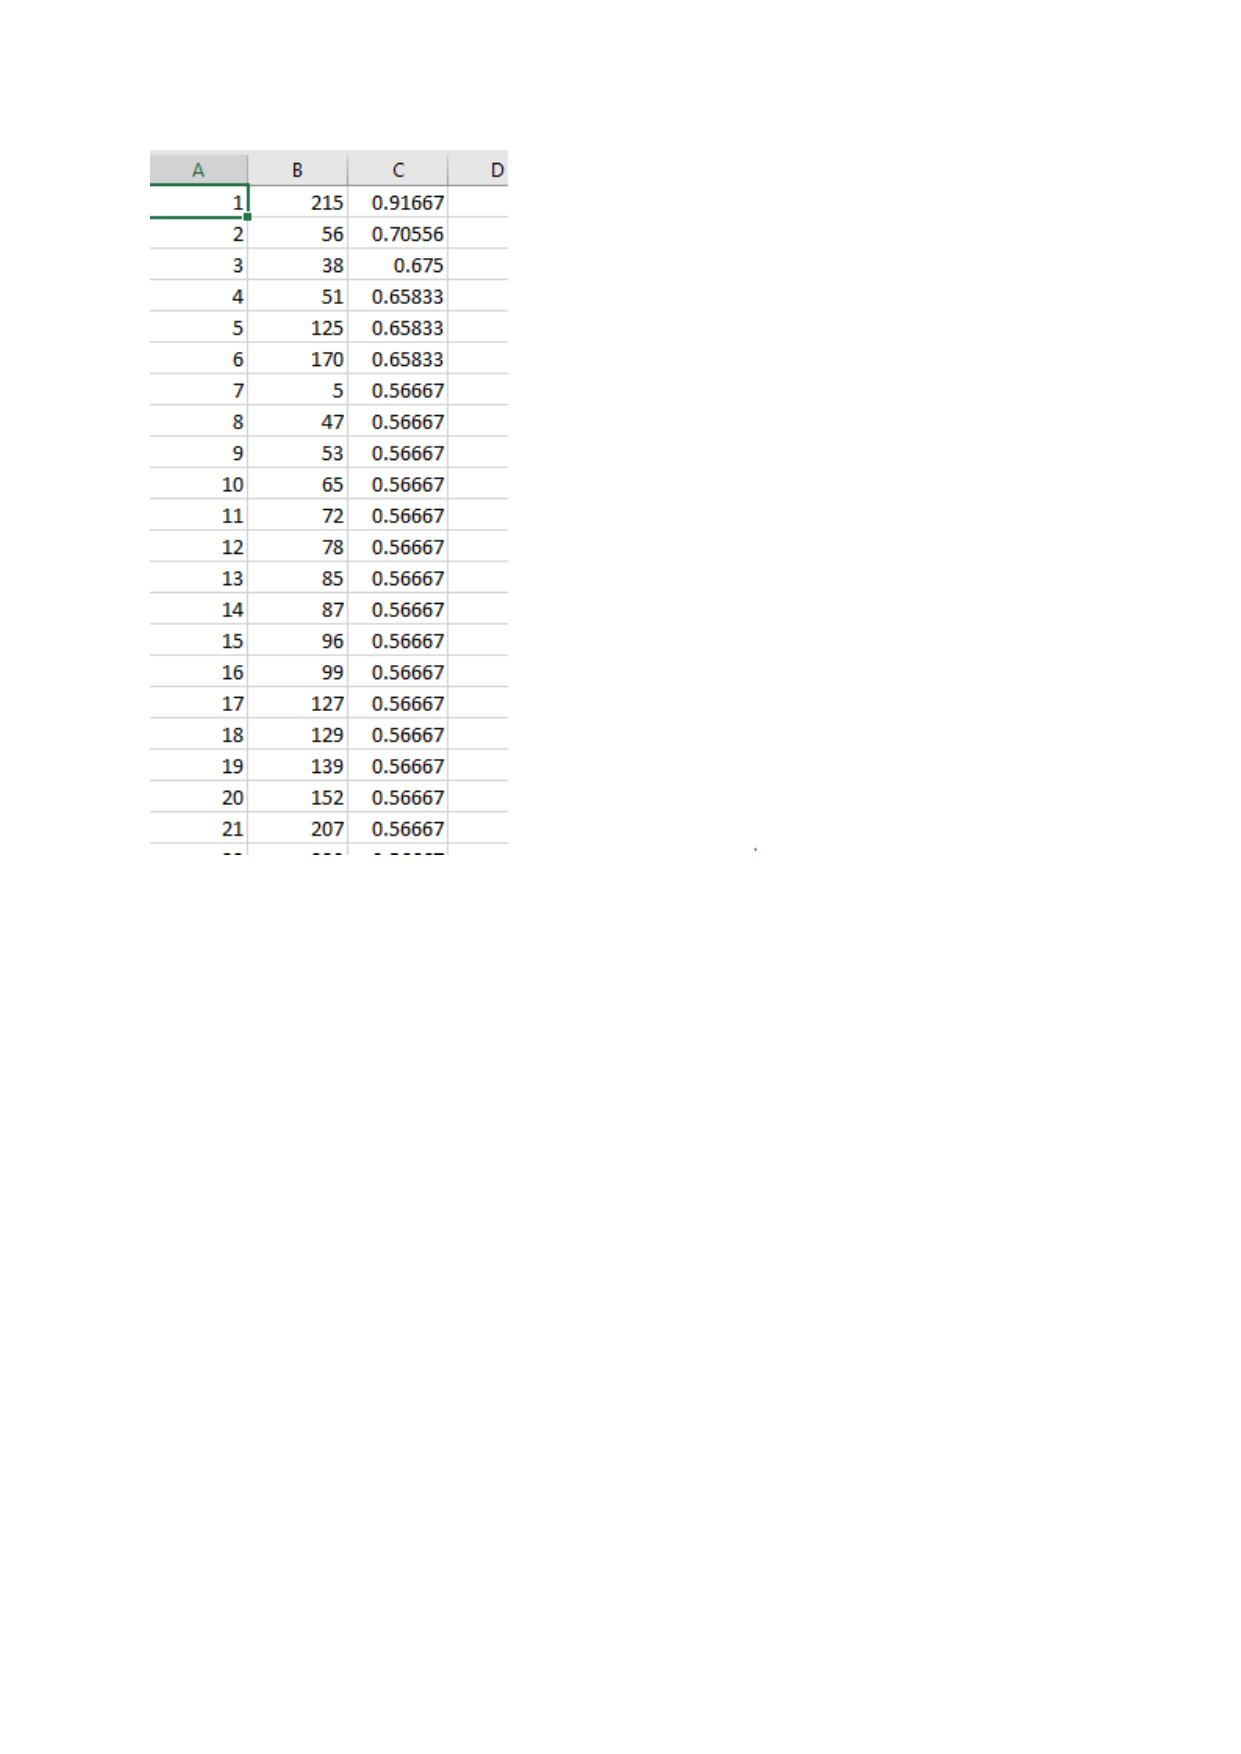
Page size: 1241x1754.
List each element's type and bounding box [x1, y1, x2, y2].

picture [150, 150, 757, 855]
